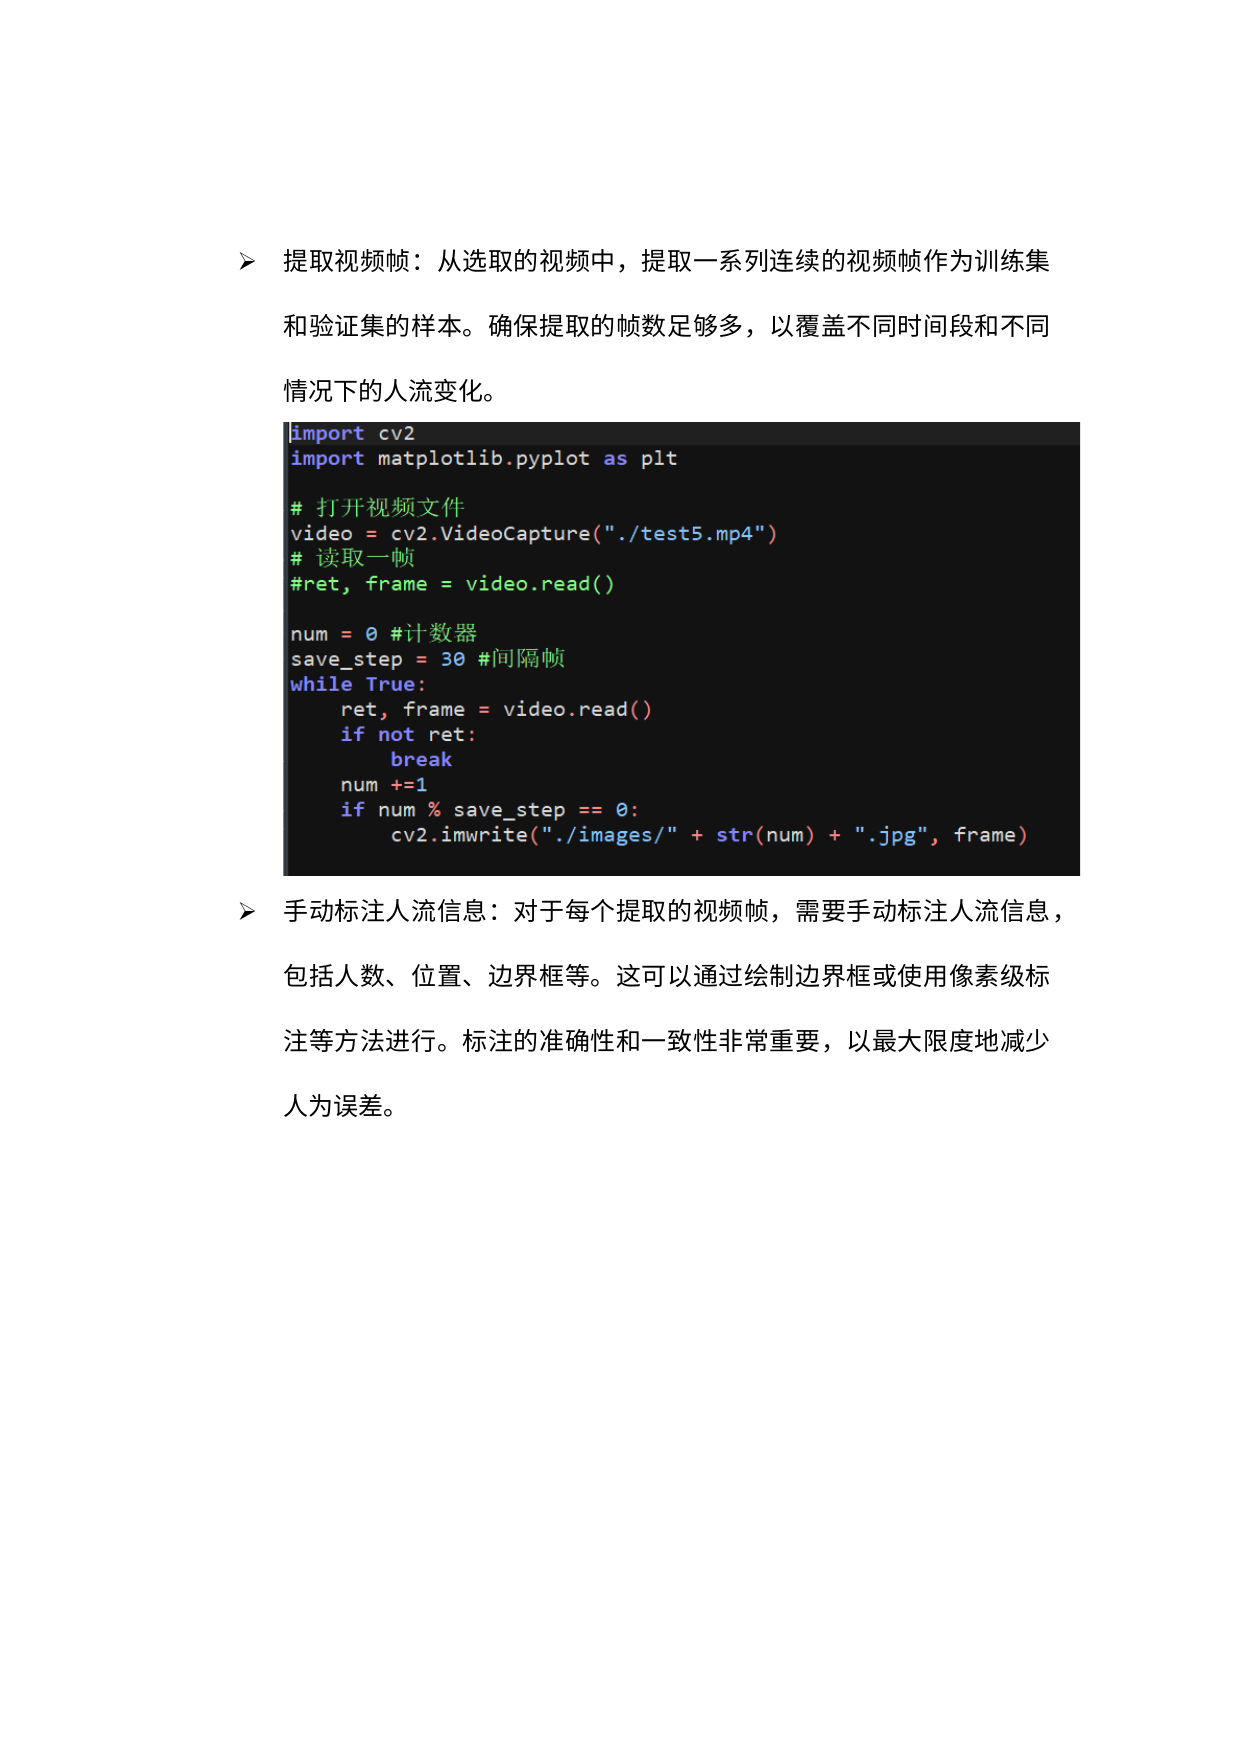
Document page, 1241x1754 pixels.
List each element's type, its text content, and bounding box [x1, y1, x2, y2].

list 提取视频帧：从选取的视频中，提取一系列连续的视频帧作为训练集和验证集的样本。确保提取的帧数足够多，以覆盖不同时间段和不同情况下的人流变化。 [237, 227, 1053, 422]
picture [283, 422, 1081, 876]
list 手动标注人流信息：对于每个提取的视频帧，需要手动标注人流信息，包括人数、位置、边界框等。这可以通过绘制边界框或使用像素级标注等方法进行。标注的准确性和一致性非常重要，以最大限度地减少人为误差。 [237, 877, 1053, 1137]
